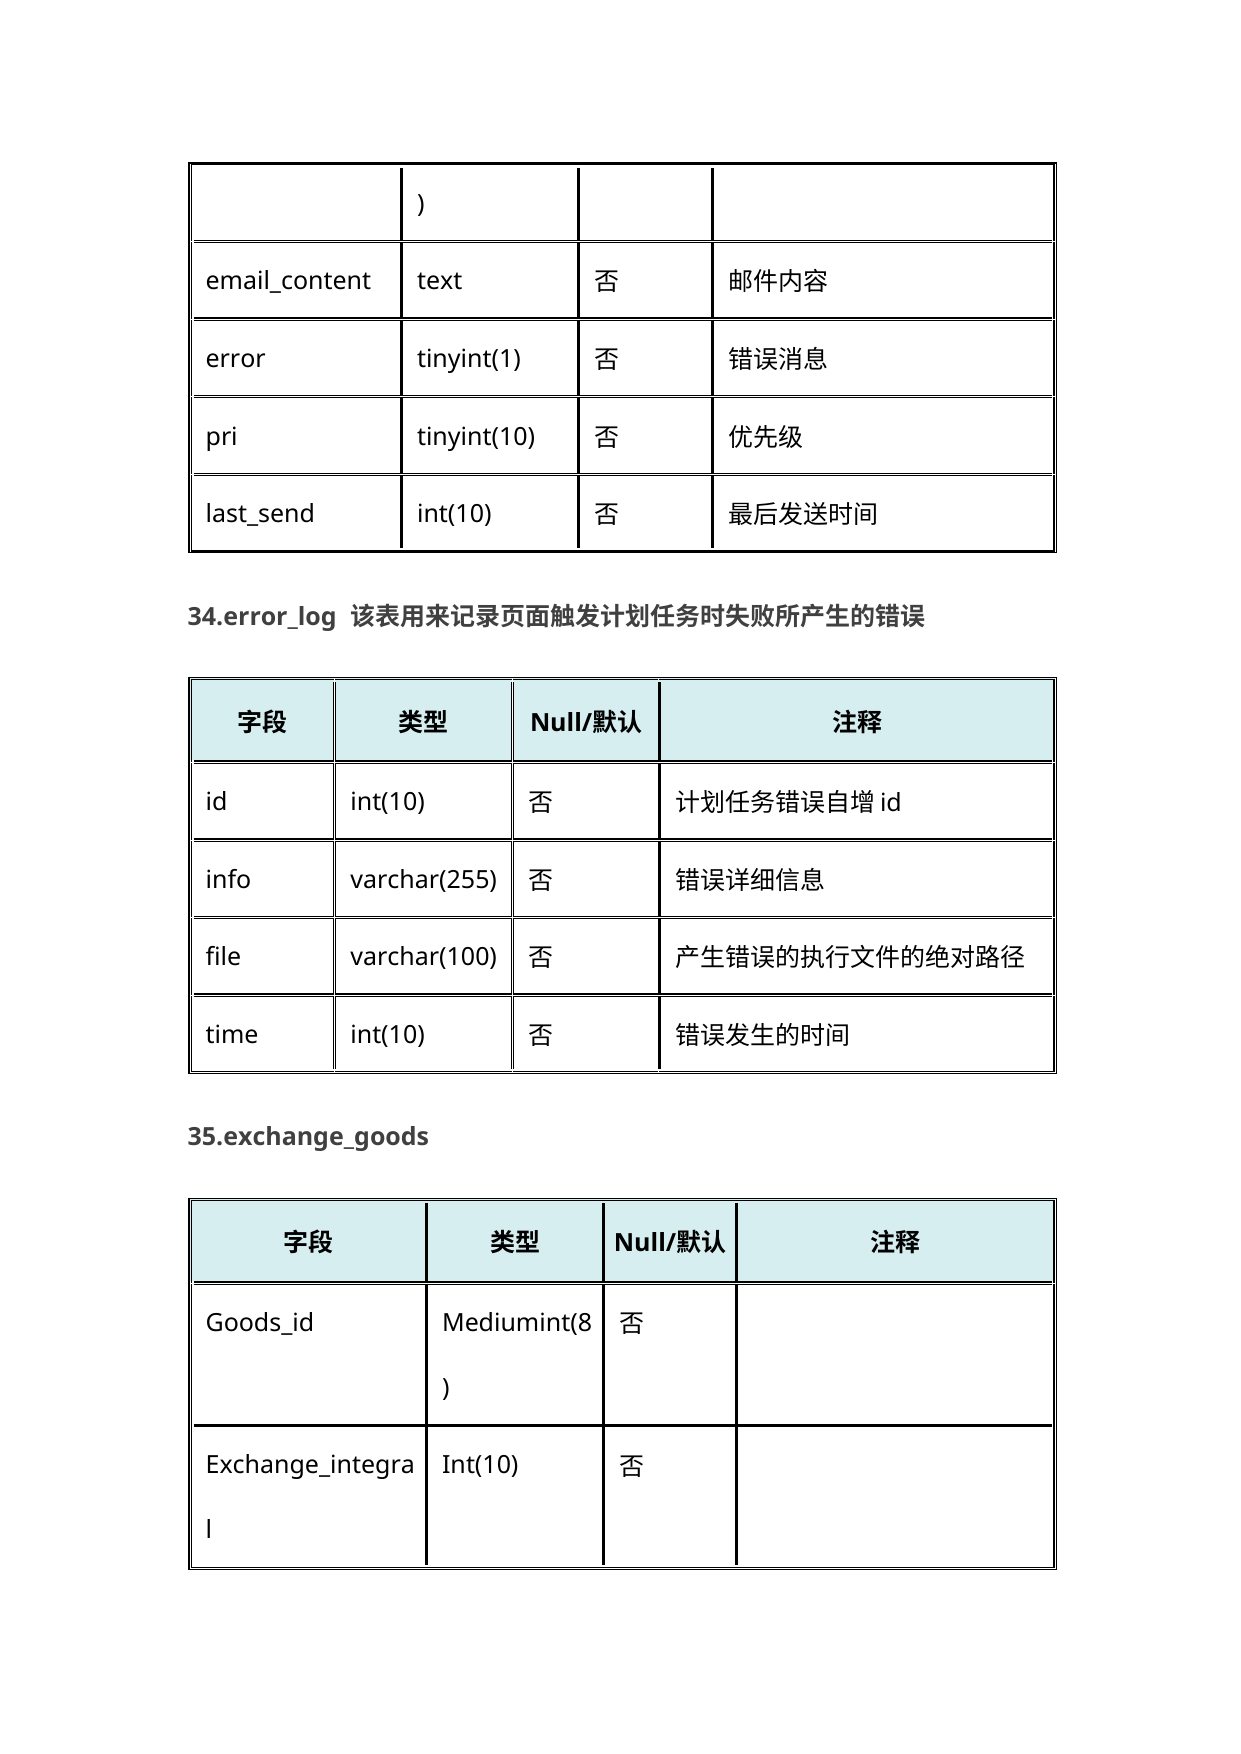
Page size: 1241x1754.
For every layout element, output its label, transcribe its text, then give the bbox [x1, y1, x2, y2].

table_cell id [192, 760, 333, 838]
table_cell 错误消息 [714, 317, 1054, 395]
table_cell Int(10) [426, 1427, 603, 1566]
table_cell error [192, 317, 400, 395]
table_cell template_id [192, 165, 401, 239]
table_cell 否 [578, 476, 712, 550]
table_cell Exchange_integral [192, 1424, 426, 1566]
table_header 字段 [192, 680, 334, 760]
table_header 类型 [335, 680, 512, 760]
table_cell last_send [192, 473, 401, 550]
table_cell 产生错误的执行文件的绝对路径 [659, 916, 1055, 993]
table_cell Mediumint(8) [428, 1285, 602, 1424]
table_cell 否 [580, 398, 711, 472]
table_cell email_content [192, 240, 400, 317]
table_cell 否 [514, 764, 658, 838]
table_cell [736, 1424, 1053, 1566]
table_cell Goods_id [192, 1281, 425, 1424]
table_cell varchar(255) [336, 842, 511, 916]
table_cell 最后发送时间 [712, 473, 1054, 550]
table_cell 错误发生的时间 [659, 993, 1054, 1071]
table_cell 否 [603, 1427, 736, 1566]
table_cell 优先级 [712, 395, 1055, 472]
table_cell mediumint(8) [401, 165, 578, 239]
table_header 字段 [192, 1201, 426, 1281]
table_cell [738, 1281, 1054, 1424]
table_cell 否 [513, 997, 659, 1071]
table_cell 否 [605, 1285, 735, 1424]
table_cell tinyint(1) [403, 321, 577, 395]
table_header Null/默认 [513, 678, 659, 760]
table_cell 计划任务错误自增id [661, 760, 1054, 838]
table_cell 否 [578, 165, 712, 239]
table_cell 否 [514, 919, 658, 993]
text 34.error_log 该表用来记录页面触发计划任务时失败所产生的错误 [187, 582, 1053, 647]
table_header 类型 [426, 1201, 603, 1281]
table_cell varchar(100) [336, 919, 511, 993]
table_cell 否 [580, 321, 711, 395]
table_cell 否 [580, 243, 711, 317]
table_cell 模板ID [712, 165, 1053, 239]
table_cell info [192, 838, 333, 916]
table_cell time [192, 993, 334, 1071]
table_cell pri [190, 395, 401, 472]
table_cell 邮件内容 [714, 240, 1054, 317]
table_cell tinyint(10) [403, 398, 577, 472]
table_cell int(10) [401, 476, 578, 550]
table_cell int(10) [335, 997, 512, 1071]
table_header 注释 [736, 1201, 1053, 1281]
table_cell 错误详细信息 [661, 838, 1054, 916]
table_header 注释 [659, 680, 1053, 760]
table_cell int(10) [336, 764, 511, 838]
text 35.exchange_goods [187, 1103, 1053, 1168]
table_cell text [403, 243, 577, 317]
table_cell 否 [514, 842, 658, 916]
table_header Null/默认 [603, 1201, 736, 1281]
table_cell file [190, 916, 334, 993]
